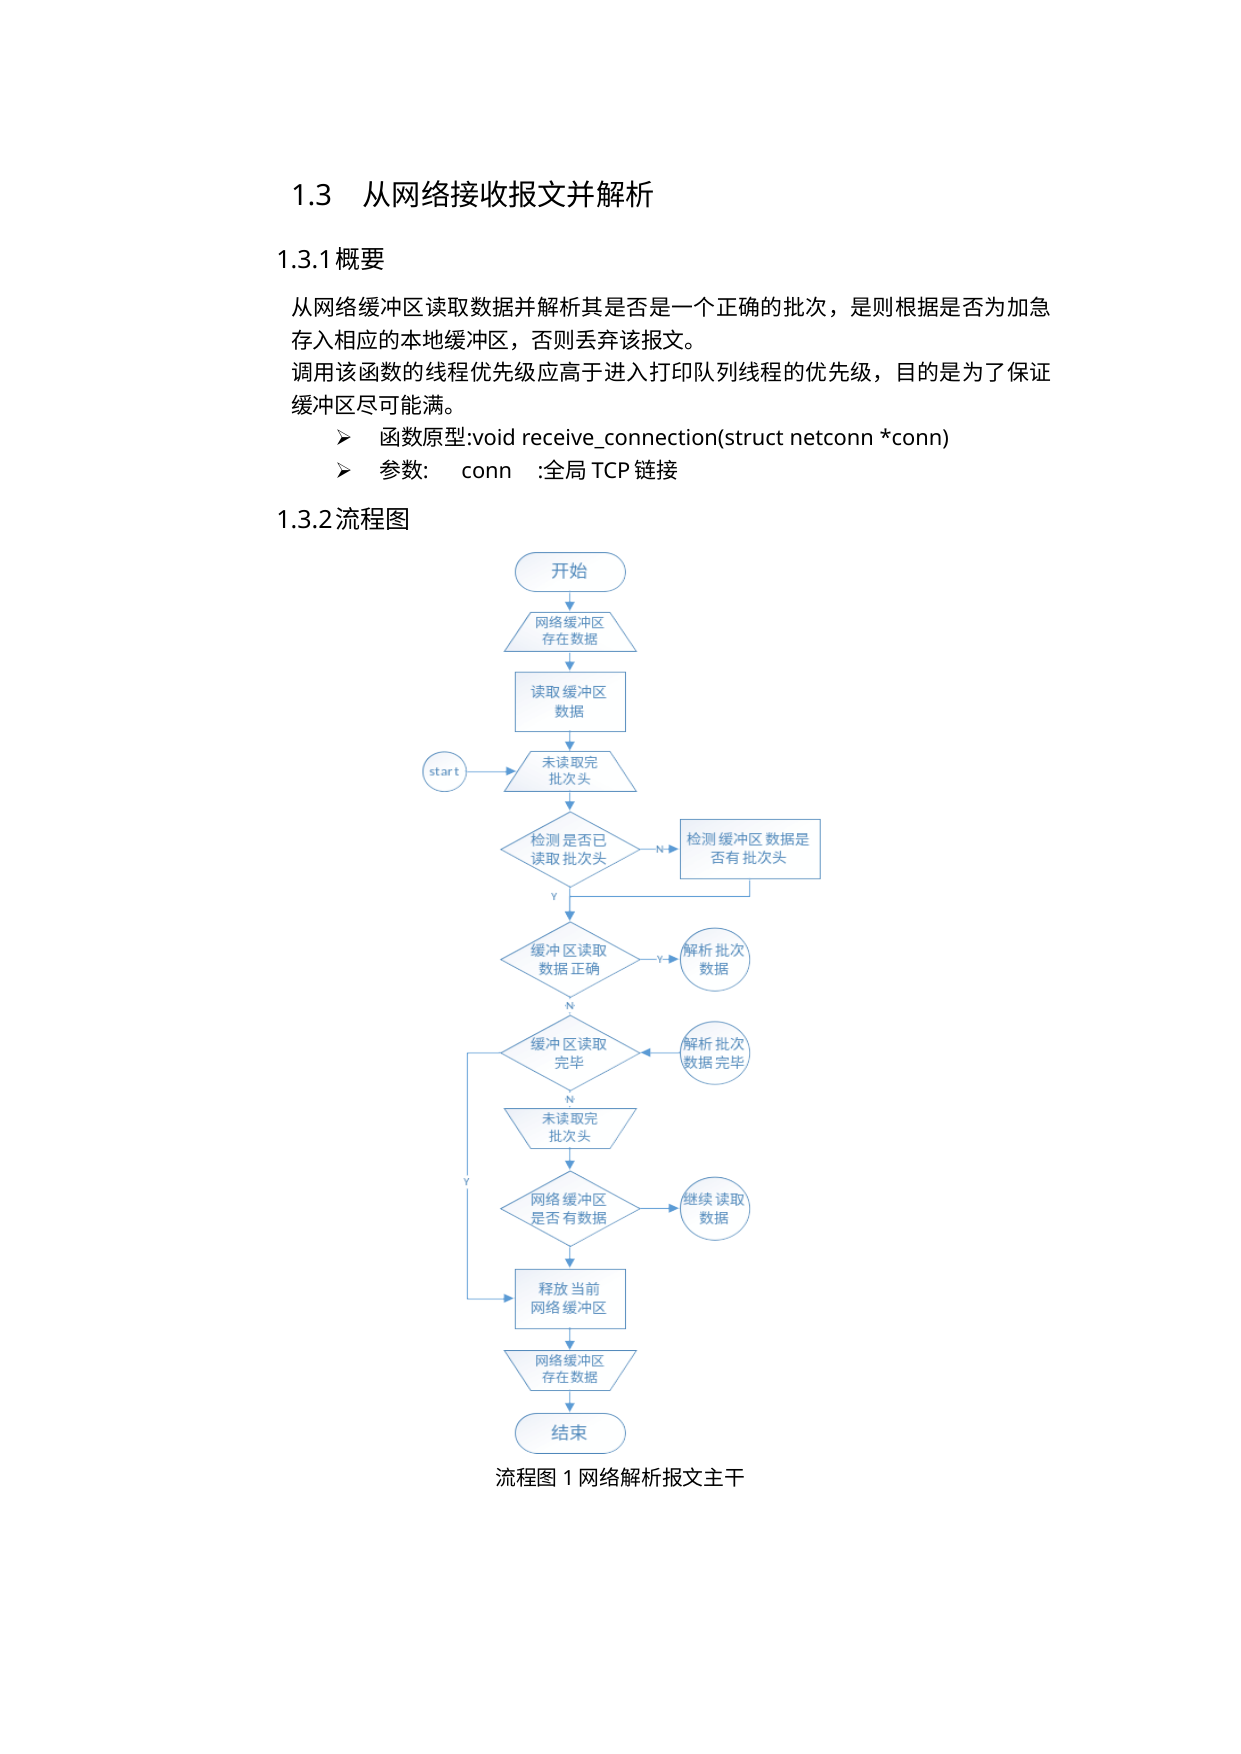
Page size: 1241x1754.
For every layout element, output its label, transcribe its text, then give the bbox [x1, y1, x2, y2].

subtitle 流程图 [276, 485, 1053, 550]
subtitle 从网络接收报文并解析 [291, 160, 1053, 225]
text 调用该函数的线程优先级应高于进入打印队列线程的优先级，目的是为了保证缓冲区尽可能满。 [291, 355, 1053, 420]
list 函数原型:void receive_connection(struct netconn *conn) [335, 420, 1053, 452]
list 参数: conn :全局TCP链接 [335, 452, 1053, 485]
text 从网络缓冲区读取数据并解析其是否是一个正确的批次，是则根据是否为加急存入相应的本地缓冲区，否则丢弃该报文。 [291, 290, 1053, 355]
text 流程图 1 网络解析报文主干 [187, 1460, 1053, 1492]
subtitle 概要 [276, 225, 1053, 290]
